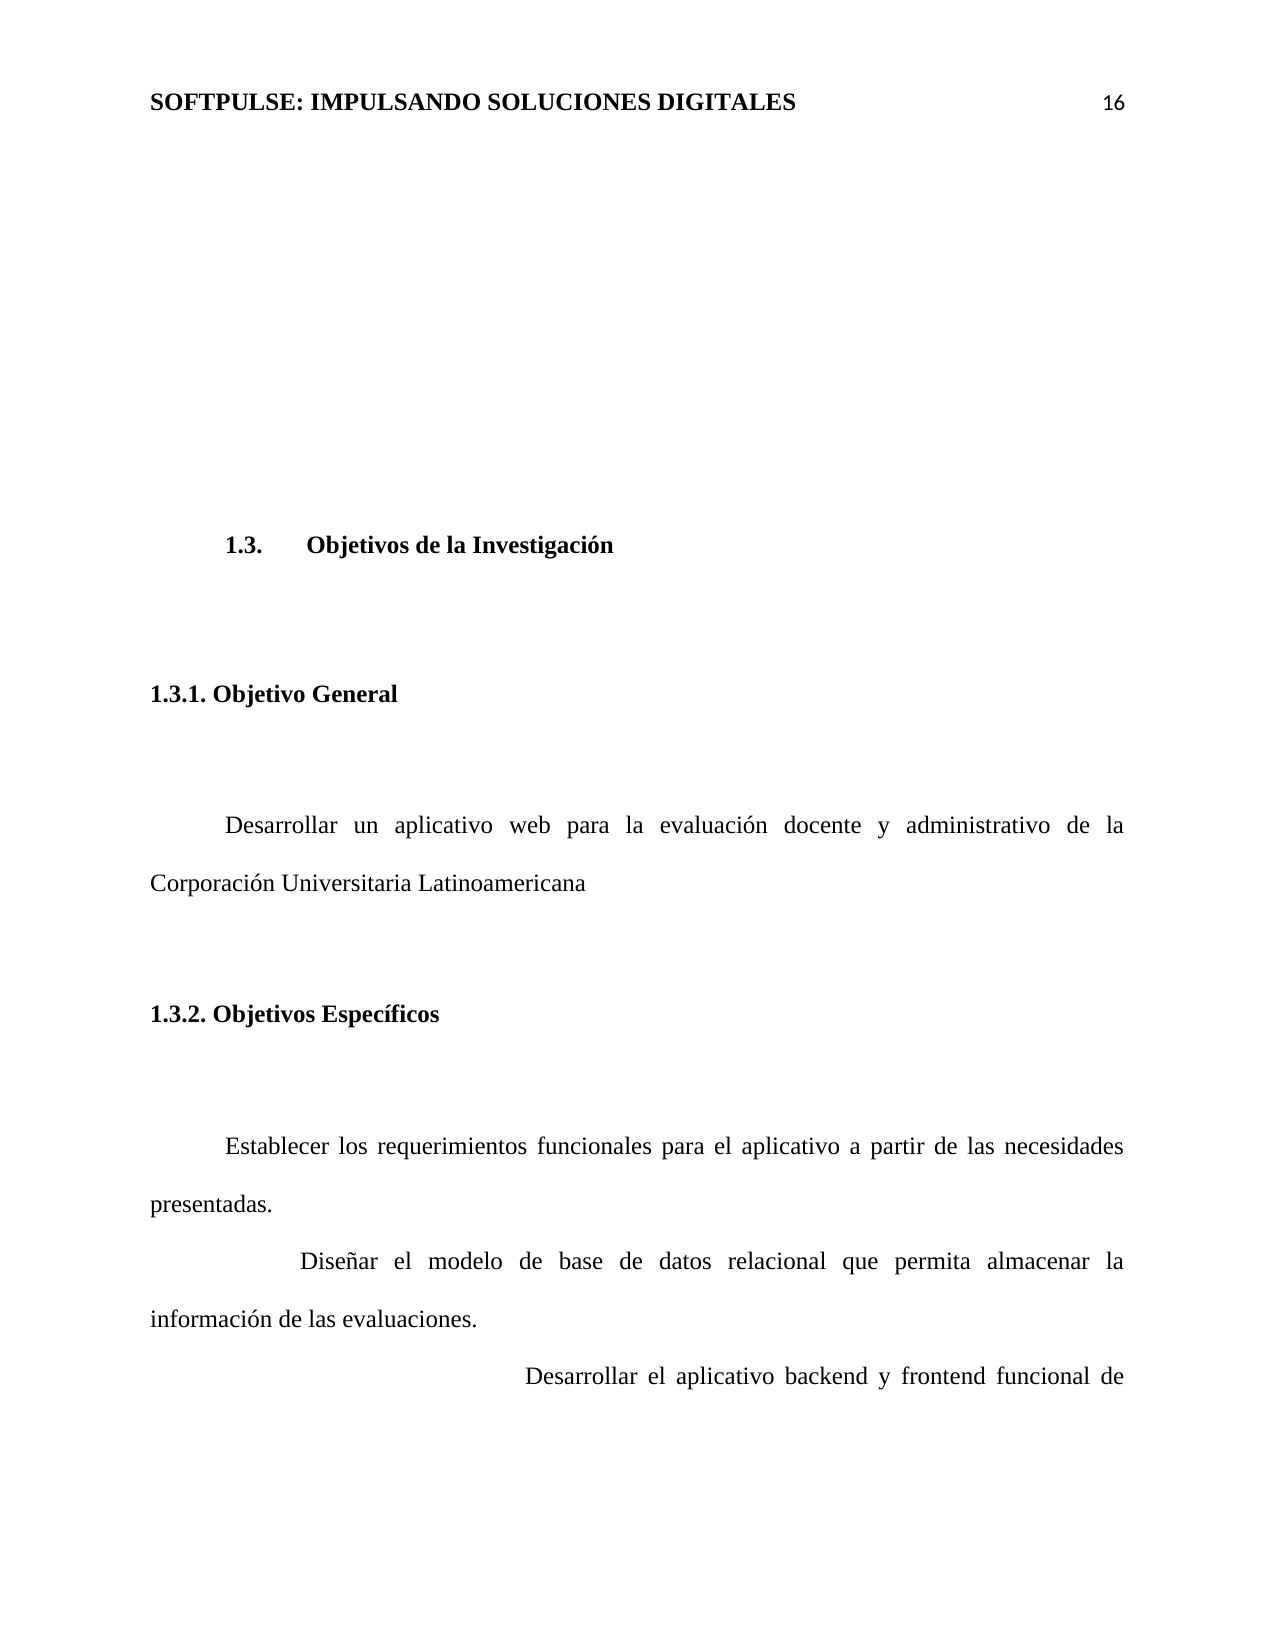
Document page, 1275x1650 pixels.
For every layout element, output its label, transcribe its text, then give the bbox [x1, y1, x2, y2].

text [150, 1131, 1125, 1390]
subtitle 1.3.1. Objetivo General [150, 679, 1125, 707]
text Desarrollar un aplicativo web para la evaluación docente y administrativo de la Corporación Universitaria Latinoamericana [150, 810, 1125, 897]
subtitle 1.3.2. Objetivos Específicos [150, 999, 1125, 1028]
subtitle Objetivos de la Investigación [225, 530, 1125, 559]
